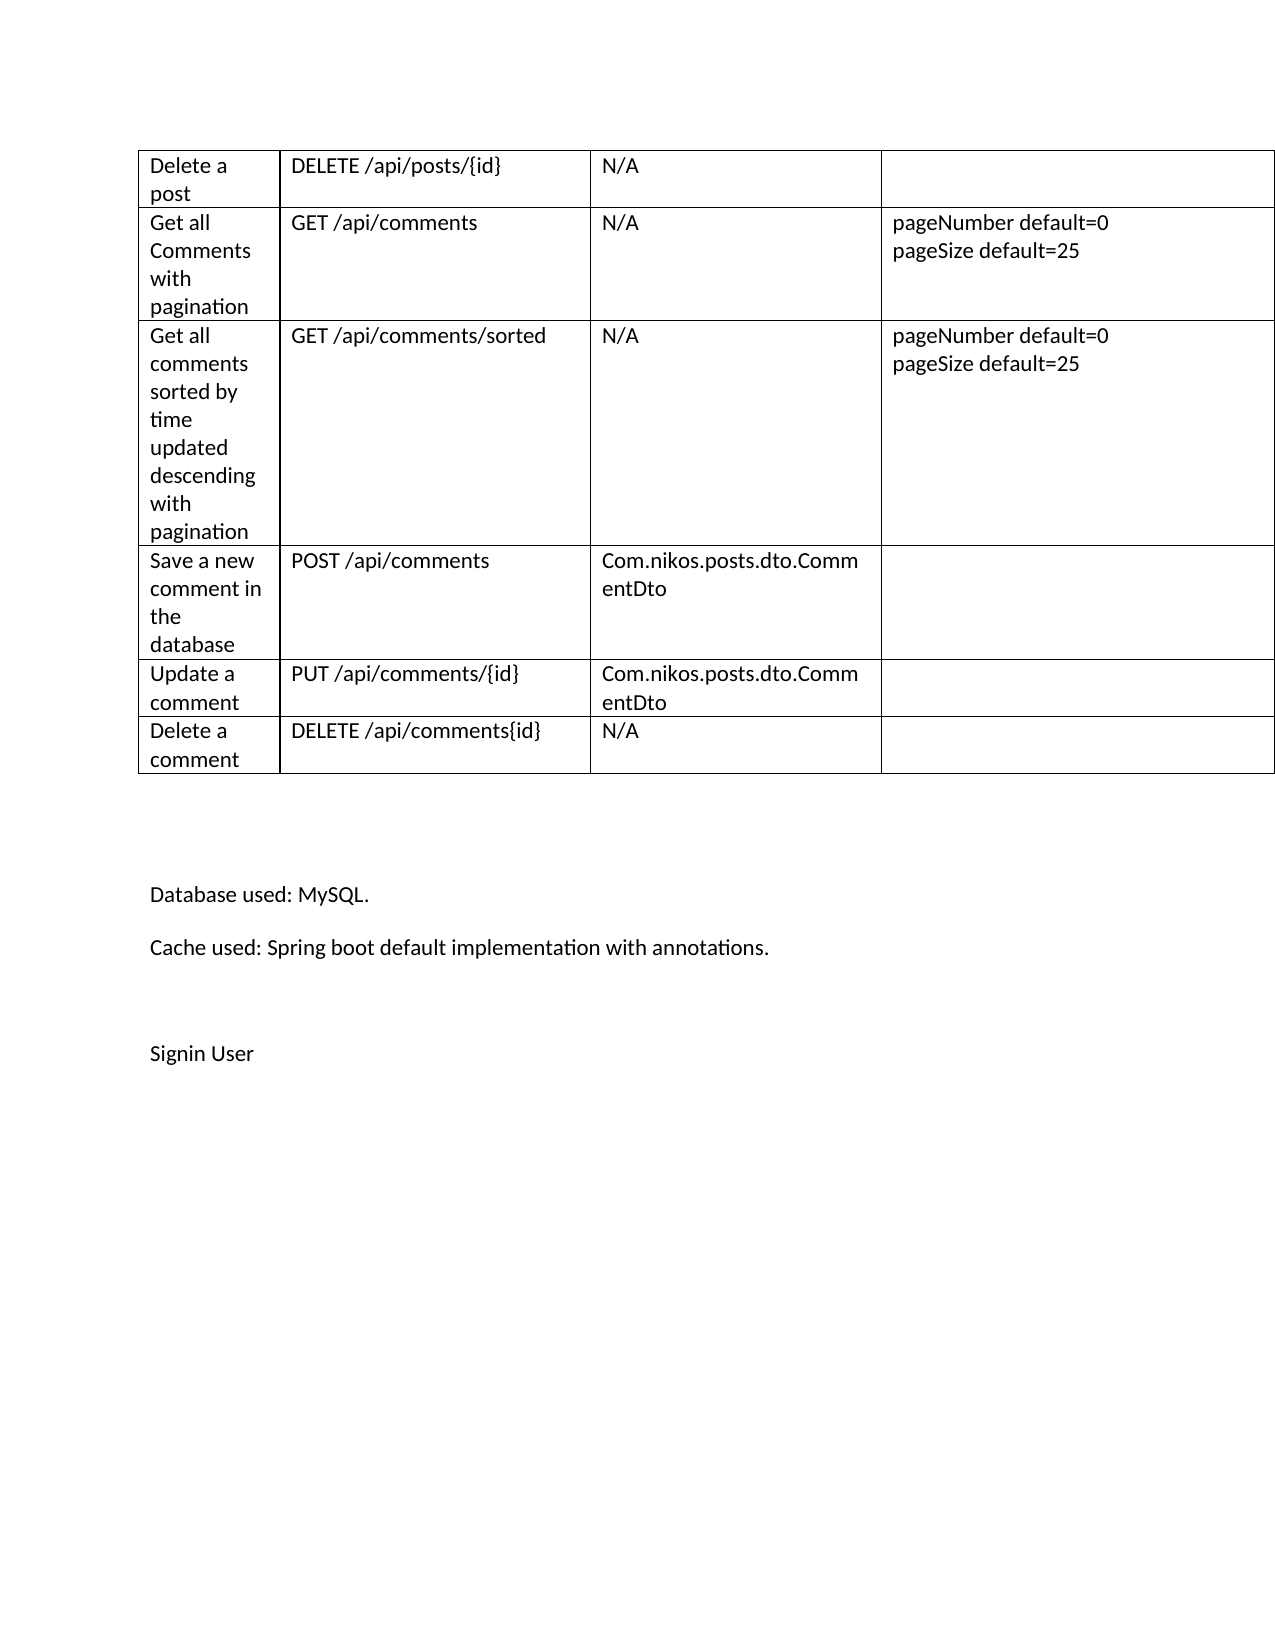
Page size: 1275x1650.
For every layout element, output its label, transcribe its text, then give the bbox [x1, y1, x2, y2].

table_cell N/A [591, 321, 881, 545]
table_cell Save a new comment in the database [139, 546, 279, 658]
table_cell Get all Comments with pagination [139, 208, 279, 320]
table_cell PUT /api/comments/{id} [281, 660, 590, 716]
text Database used: MySQL. [150, 880, 1125, 908]
table_cell [882, 546, 1274, 658]
text Signin User [150, 1039, 1125, 1067]
table_cell POST /api/comments [281, 546, 590, 658]
table_cell Delete a post [139, 151, 279, 207]
table_cell [882, 660, 1274, 716]
table_cell [882, 717, 1274, 773]
table_cell N/A [591, 151, 881, 207]
table_cell DELETE /api/comments{id} [281, 717, 590, 773]
text Cache used: Spring boot default implementation with annotations. [150, 933, 1125, 961]
table_cell Com.nikos.posts.dto.CommentDto [591, 546, 881, 658]
table_cell Delete a comment [139, 717, 279, 773]
table_cell N/A [591, 208, 881, 320]
table_cell DELETE /api/posts/{id} [281, 151, 590, 207]
table_cell [882, 151, 1274, 207]
table_cell GET /api/comments/sorted [281, 321, 590, 545]
table_cell GET /api/comments [281, 208, 590, 320]
table_cell pageNumber default=0 pageSize default=25 [882, 208, 1274, 320]
table_cell pageNumber default=0 pageSize default=25 [882, 321, 1274, 545]
table_cell Update a comment [139, 660, 279, 716]
table_cell Get all comments sorted by time updated descending with pagination [139, 321, 279, 545]
table_cell N/A [591, 717, 881, 773]
table_cell Com.nikos.posts.dto.CommentDto [591, 660, 881, 716]
